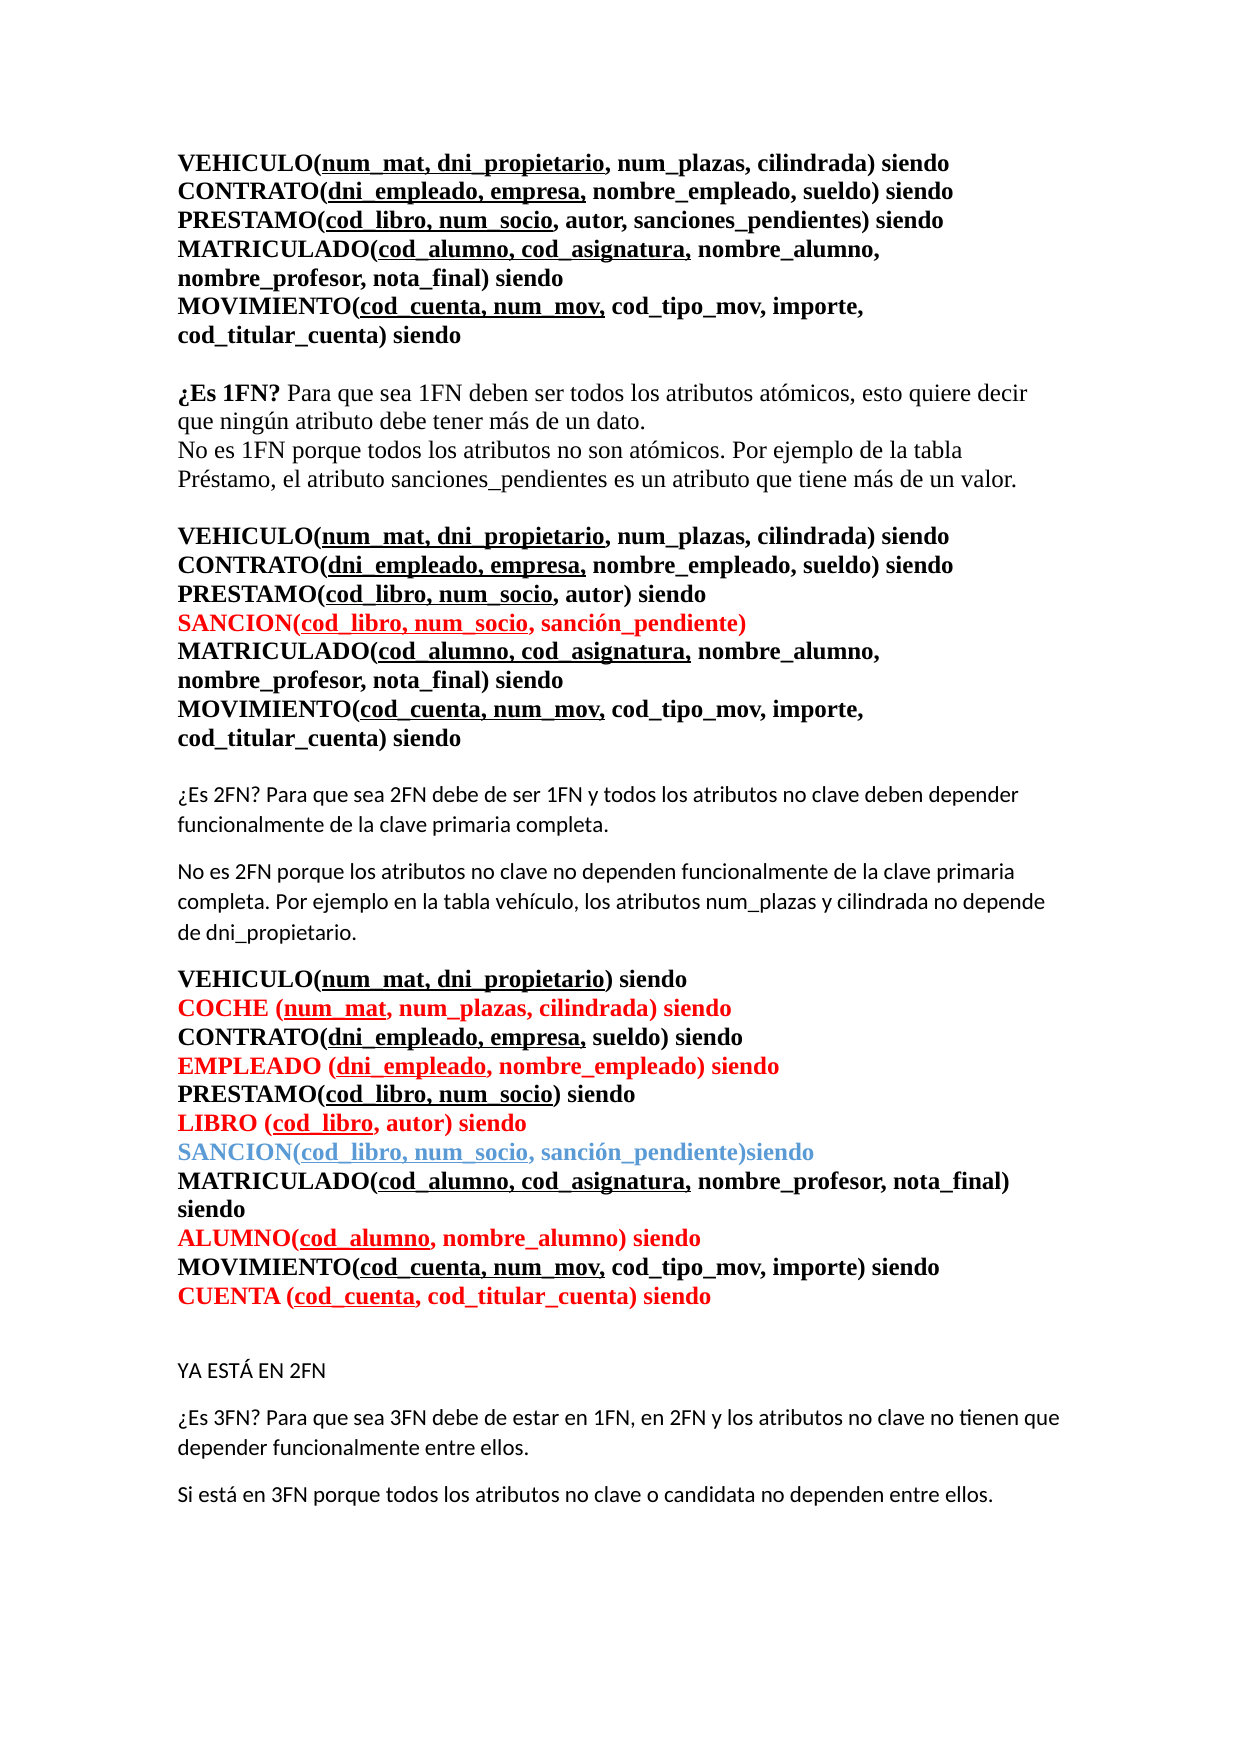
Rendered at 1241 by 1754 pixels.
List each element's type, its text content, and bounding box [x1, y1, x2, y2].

text ALUMNO(cod_alumno, nombre_alumno) siendo [177, 1223, 1063, 1252]
text No es 1FN porque todos los atributos no son atómicos. Por ejemplo de la tabla Préstamo, el atributo sanciones_pendientes es un atributo que tiene más de un valor. [177, 435, 1063, 493]
text ¿Es 3FN? Para que sea 3FN debe de estar en 1FN, en 2FN y los atributos no clave no tienen que depender funcionalmente entre ellos. [177, 1403, 1063, 1461]
text PRESTAMO(cod_libro, num_socio) siendo [177, 1079, 1063, 1108]
text CONTRATO(dni_empleado, empresa, nombre_empleado, sueldo) siendo [177, 176, 1063, 205]
text CONTRATO(dni_empleado, empresa, nombre_empleado, sueldo) siendo [177, 550, 1063, 579]
text EMPLEADO (dni_empleado, nombre_empleado) siendo [177, 1051, 1063, 1079]
text MATRICULADO(cod_alumno, cod_asignatura, nombre_profesor, nota_final) siendo [177, 1166, 1063, 1223]
text YA ESTÁ EN 2FN [177, 1356, 1063, 1384]
text CONTRATO(dni_empleado, empresa, sueldo) siendo [177, 1022, 1063, 1051]
text No es 2FN porque los atributos no clave no dependen funcionalmente de la clave primaria completa. Por ejemplo en la tabla vehículo, los atributos num_plazas y cilindrada no depende de dni_propietario. [177, 857, 1063, 946]
text MOVIMIENTO(cod_cuenta, num_mov, cod_tipo_mov, importe, cod_titular_cuenta) siendo [177, 694, 1063, 751]
text MATRICULADO(cod_alumno, cod_asignatura, nombre_alumno, nombre_profesor, nota_final) siendo [177, 234, 1063, 291]
text PRESTAMO(cod_libro, num_socio, autor) siendo [177, 579, 1063, 608]
text ¿Es 2FN? Para que sea 2FN debe de ser 1FN y todos los atributos no clave deben depender funcionalmente de la clave primaria completa. [177, 780, 1063, 838]
text MOVIMIENTO(cod_cuenta, num_mov, cod_tipo_mov, importe, cod_titular_cuenta) siendo [177, 291, 1063, 349]
text ¿Es 1FN? Para que sea 1FN deben ser todos los atributos atómicos, esto quiere decir que ningún atributo debe tener más de un dato. [177, 378, 1063, 435]
text VEHICULO(num_mat, dni_propietario, num_plazas, cilindrada) siendo [177, 521, 1063, 550]
text SANCION(cod_libro, num_socio, sanción_pendiente) [177, 608, 1063, 636]
text LIBRO (cod_libro, autor) siendo [177, 1108, 1063, 1137]
text VEHICULO(num_mat, dni_propietario) siendo [177, 964, 1063, 993]
text COCHE (num_mat, num_plazas, cilindrada) siendo [177, 993, 1063, 1022]
text SANCION(cod_libro, num_socio, sanción_pendiente)siendo [177, 1137, 1063, 1166]
text Si está en 3FN porque todos los atributos no clave o candidata no dependen entre ellos. [177, 1480, 1063, 1508]
text VEHICULO(num_mat, dni_propietario, num_plazas, cilindrada) siendo [177, 148, 1063, 176]
text CUENTA (cod_cuenta, cod_titular_cuenta) siendo [177, 1281, 1063, 1309]
text PRESTAMO(cod_libro, num_socio, autor, sanciones_pendientes) siendo [177, 205, 1063, 234]
text MATRICULADO(cod_alumno, cod_asignatura, nombre_alumno, nombre_profesor, nota_final) siendo [177, 636, 1063, 694]
text MOVIMIENTO(cod_cuenta, num_mov, cod_tipo_mov, importe) siendo [177, 1252, 1063, 1281]
